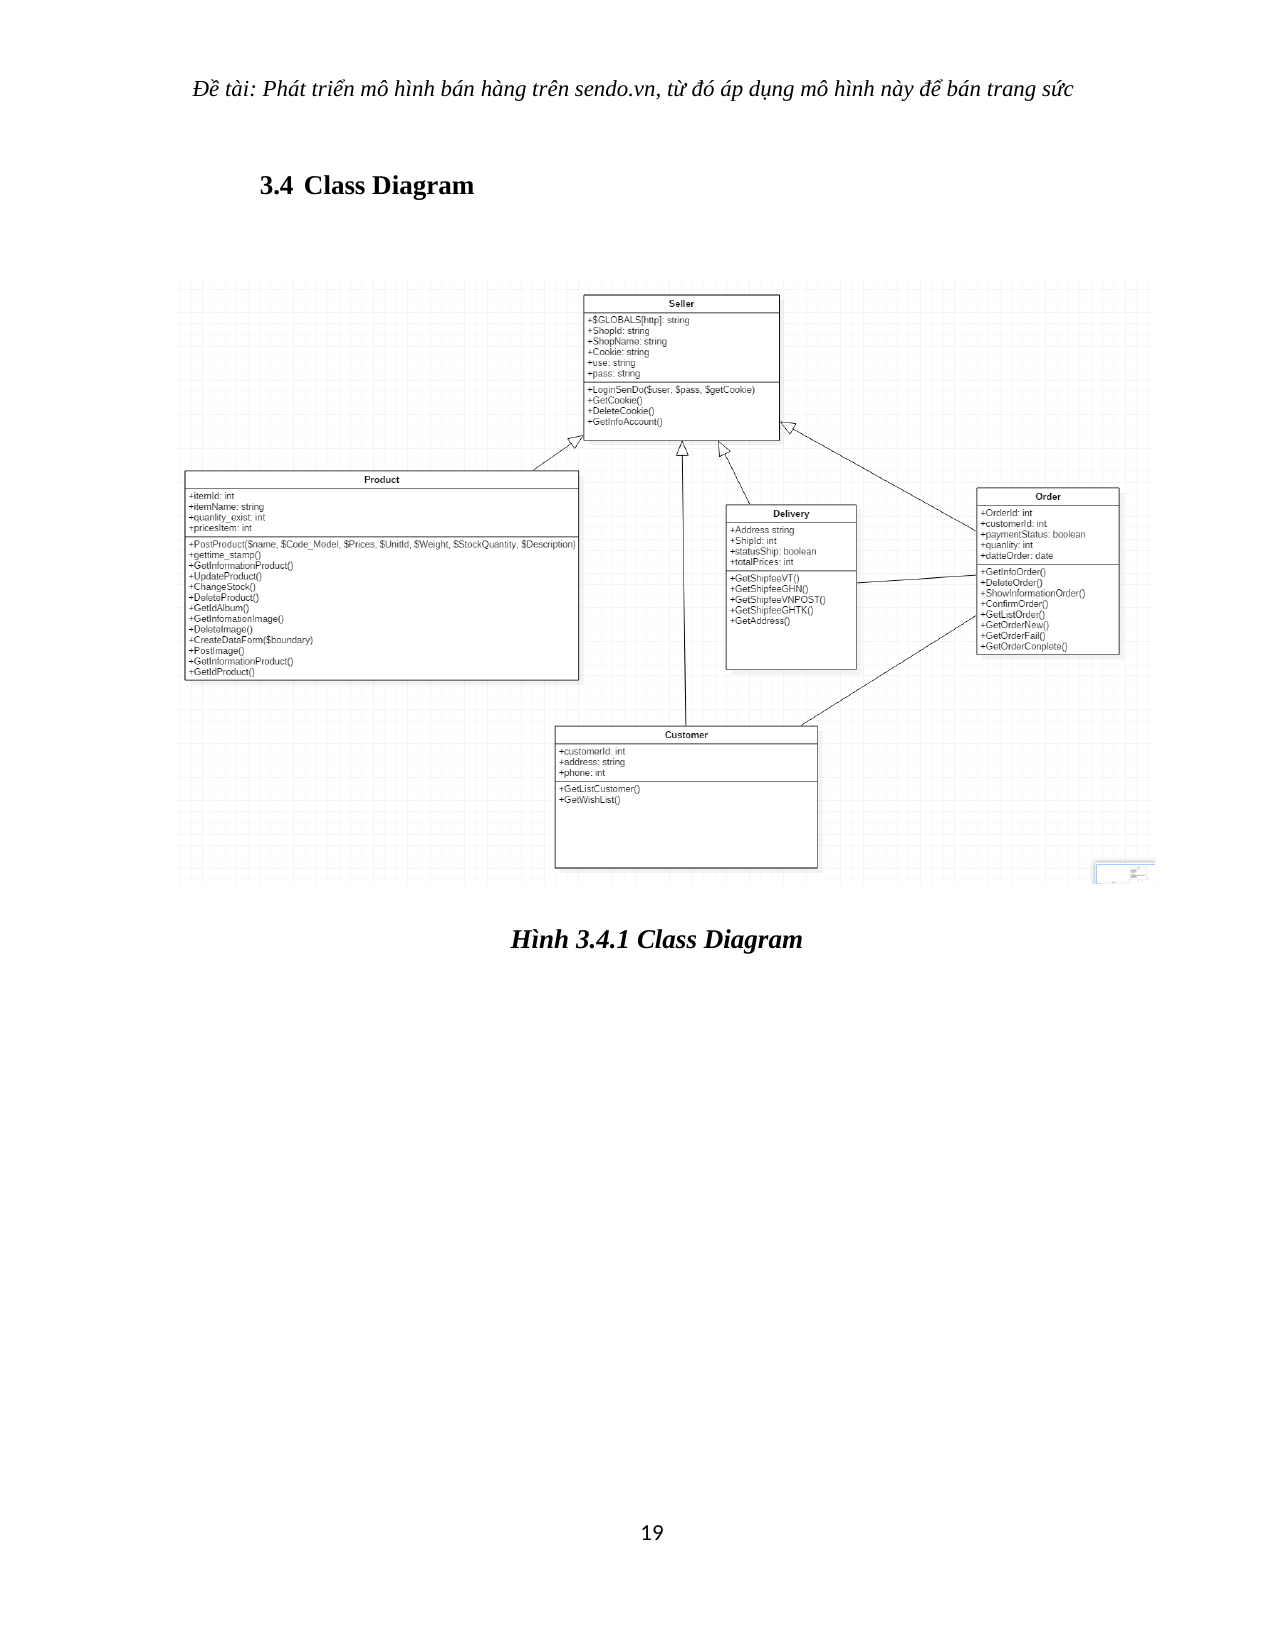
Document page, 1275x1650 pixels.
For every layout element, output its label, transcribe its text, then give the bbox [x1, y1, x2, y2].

picture [174, 279, 1156, 884]
subtitle Class Diagram [259, 169, 1156, 201]
